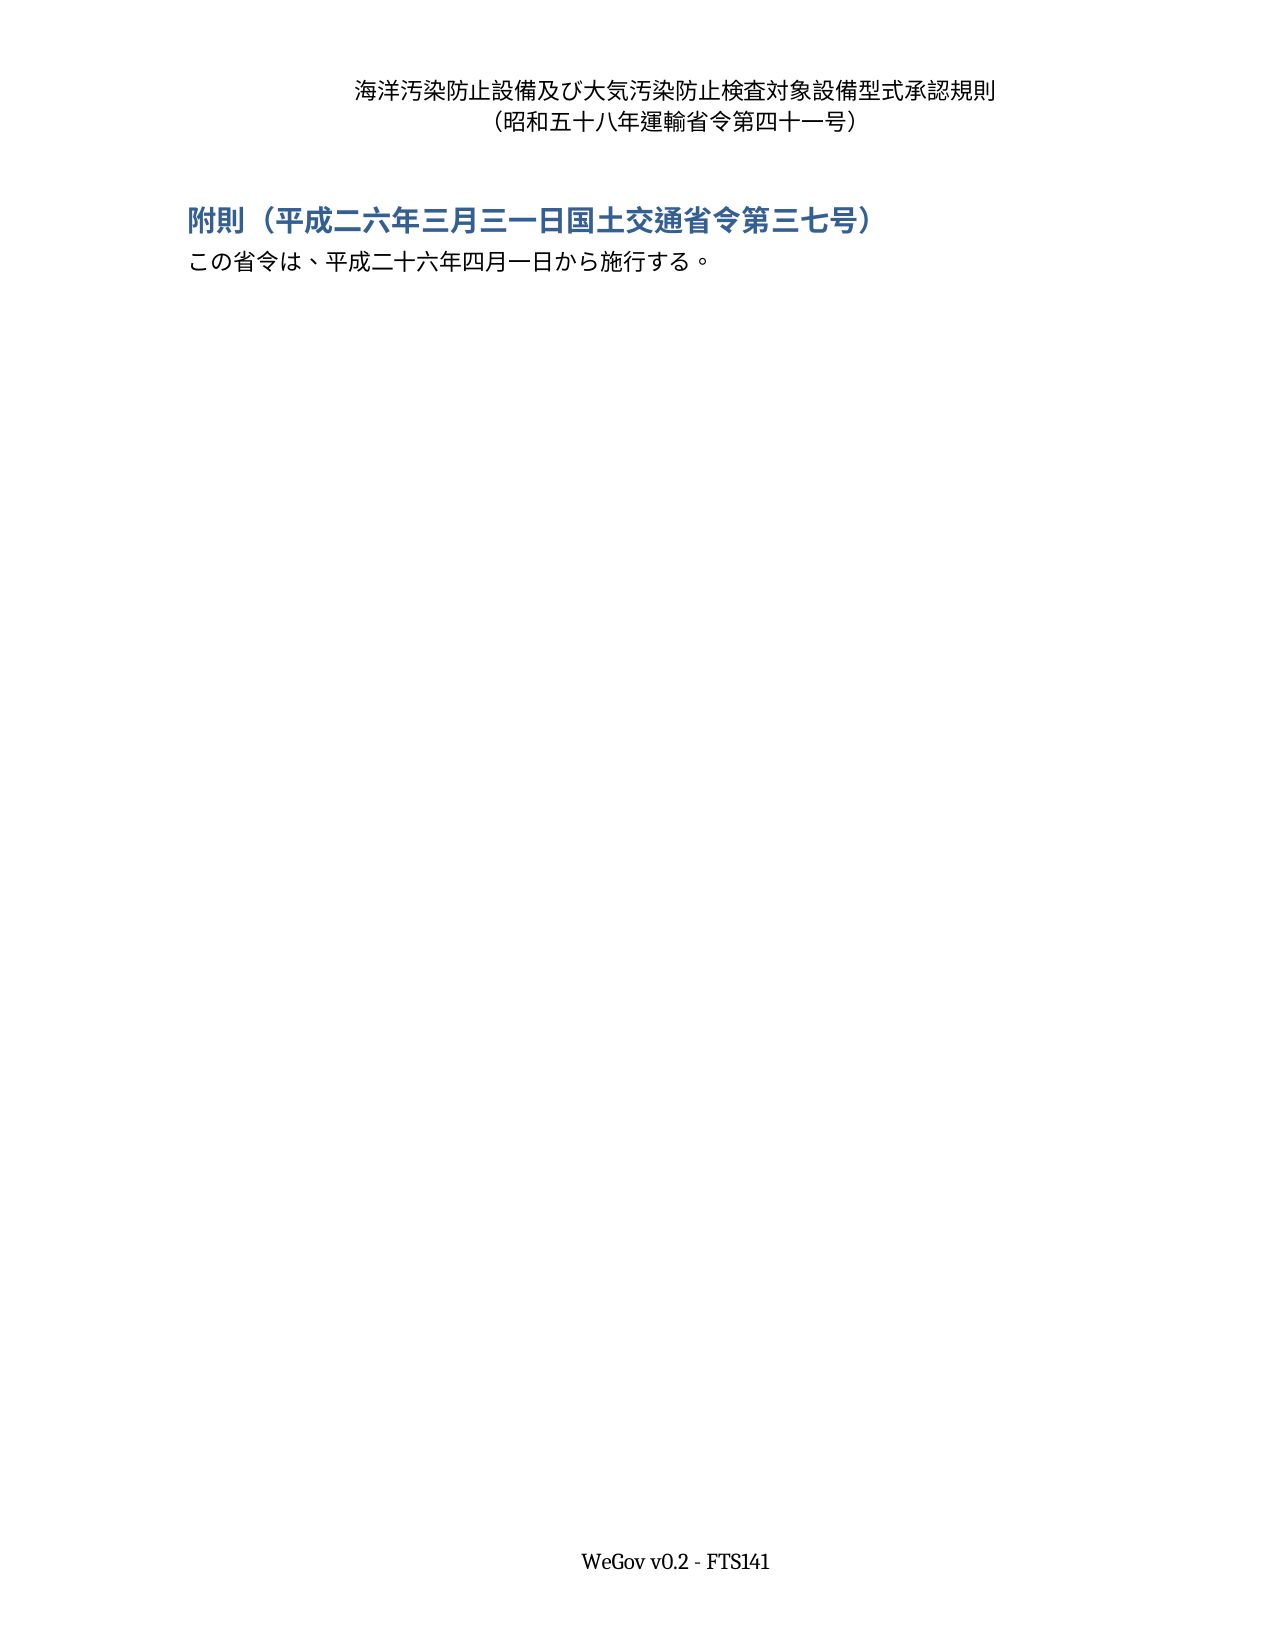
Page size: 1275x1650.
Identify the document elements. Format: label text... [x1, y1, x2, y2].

subtitle 附則（平成二六年三月三一日国土交通省令第三七号） [187, 200, 1087, 240]
text この省令は、平成二十六年四月一日から施行する。 [187, 246, 1087, 277]
